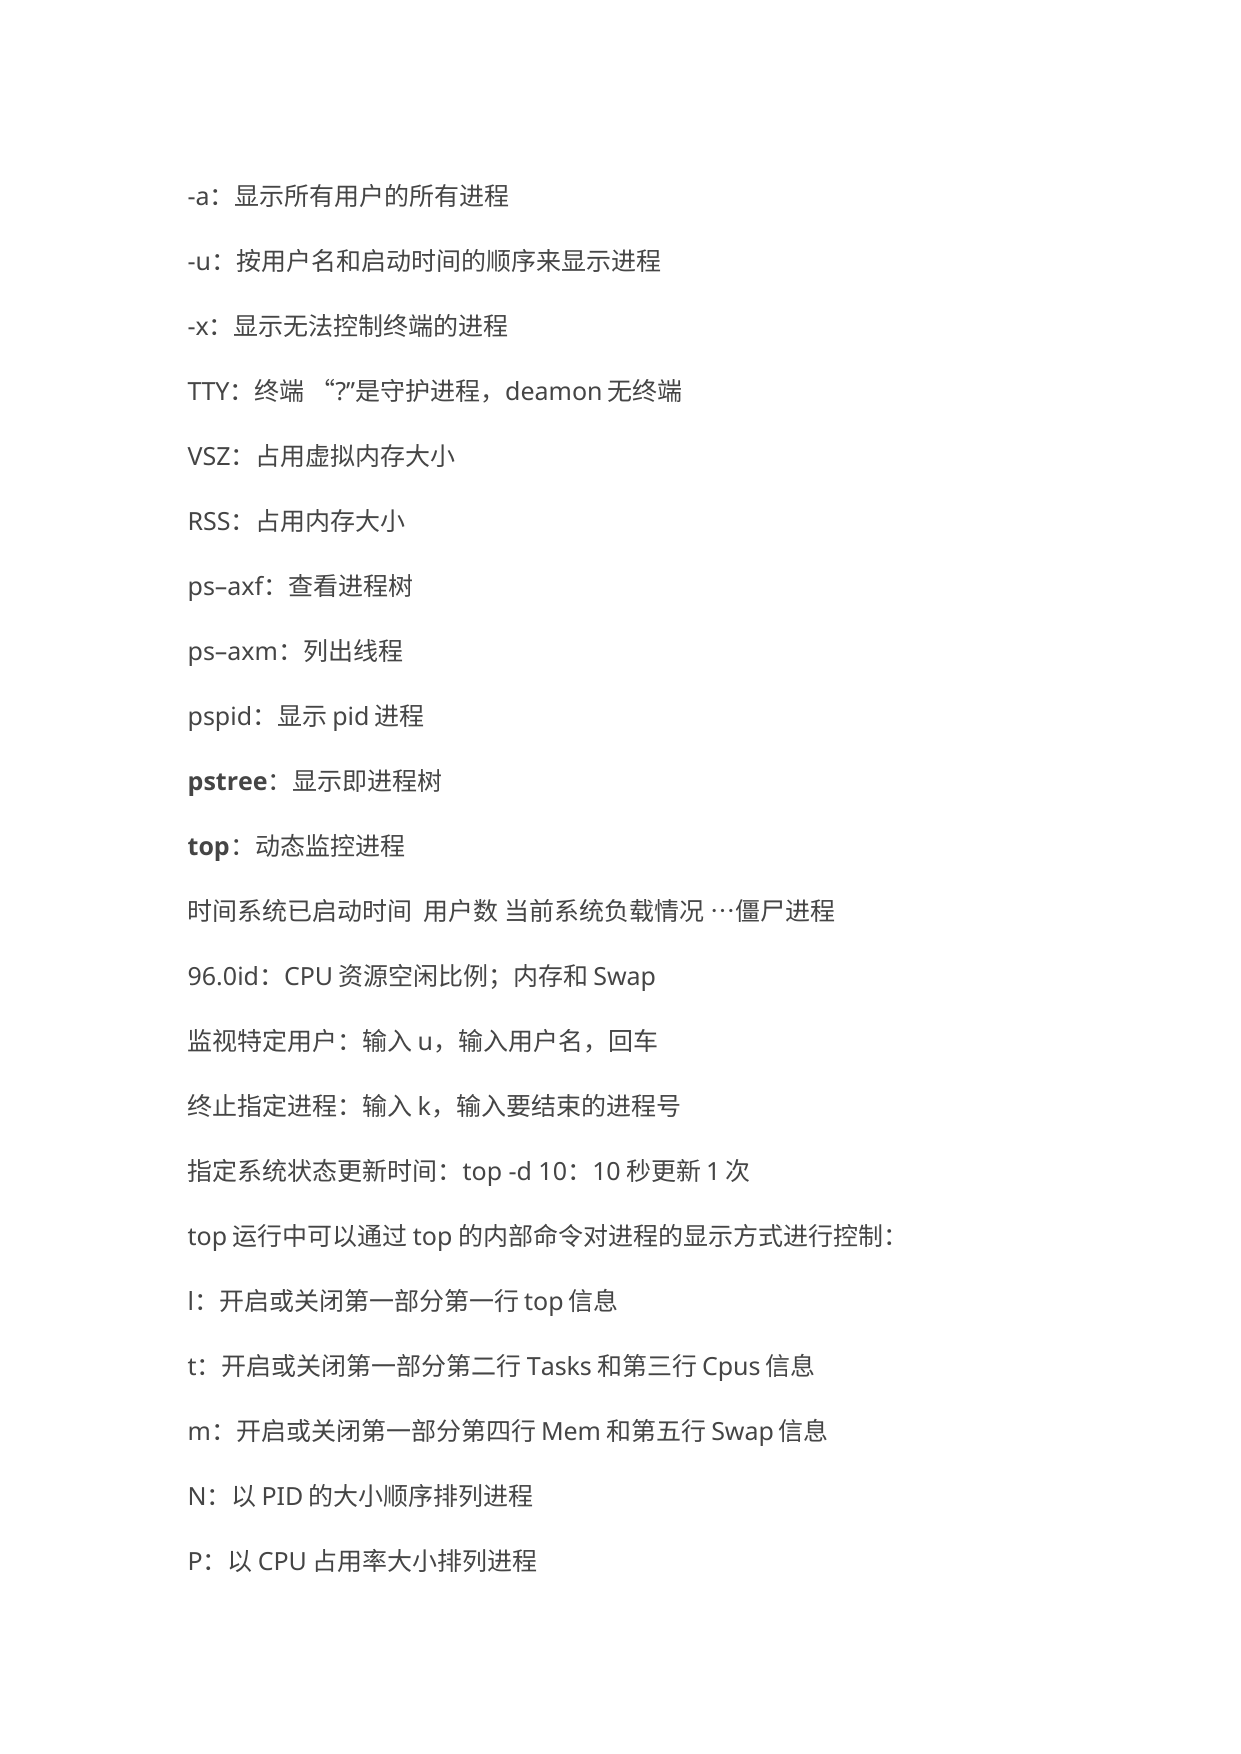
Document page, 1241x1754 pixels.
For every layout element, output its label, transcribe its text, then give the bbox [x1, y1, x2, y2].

text TTY：终端 “?”是守护进程，deamon无终端 [187, 357, 1053, 422]
text pspid：显示pid进程 [187, 682, 1053, 747]
text 监视特定用户：输入u，输入用户名，回车 [187, 1007, 1053, 1072]
text RSS：占用内存大小 [187, 487, 1053, 552]
text top：动态监控进程 [187, 812, 1053, 877]
text 终止指定进程：输入k，输入要结束的进程号 [187, 1072, 1053, 1137]
text -x：显示无法控制终端的进程 [187, 292, 1053, 357]
text N：以PID的大小顺序排列进程 [187, 1462, 1053, 1527]
text pstree：显示即进程树 [187, 747, 1053, 812]
text P：以CPU占用率大小排列进程 [187, 1527, 1053, 1592]
text ps–axf：查看进程树 [187, 552, 1053, 617]
text top运行中可以通过 top 的内部命令对进程的显示方式进行控制： [187, 1202, 1053, 1267]
text l：开启或关闭第一部分第一行top信息 [187, 1267, 1053, 1332]
text ps–axm：列出线程 [187, 617, 1053, 682]
text 时间系统已启动时间 用户数 当前系统负载情况 …僵尸进程 [187, 877, 1053, 942]
text m：开启或关闭第一部分第四行Mem和第五行Swap信息 [187, 1397, 1053, 1462]
text 指定系统状态更新时间：top -d 10：10秒更新1次 [187, 1137, 1053, 1202]
text t：开启或关闭第一部分第二行Tasks和第三行Cpus信息 [187, 1332, 1053, 1397]
text 96.0id：CPU资源空闲比例；内存和Swap [187, 942, 1053, 1007]
text -a：显示所有用户的所有进程 [187, 162, 1053, 227]
text VSZ：占用虚拟内存大小 [187, 422, 1053, 487]
text -u：按用户名和启动时间的顺序来显示进程 [187, 227, 1053, 292]
